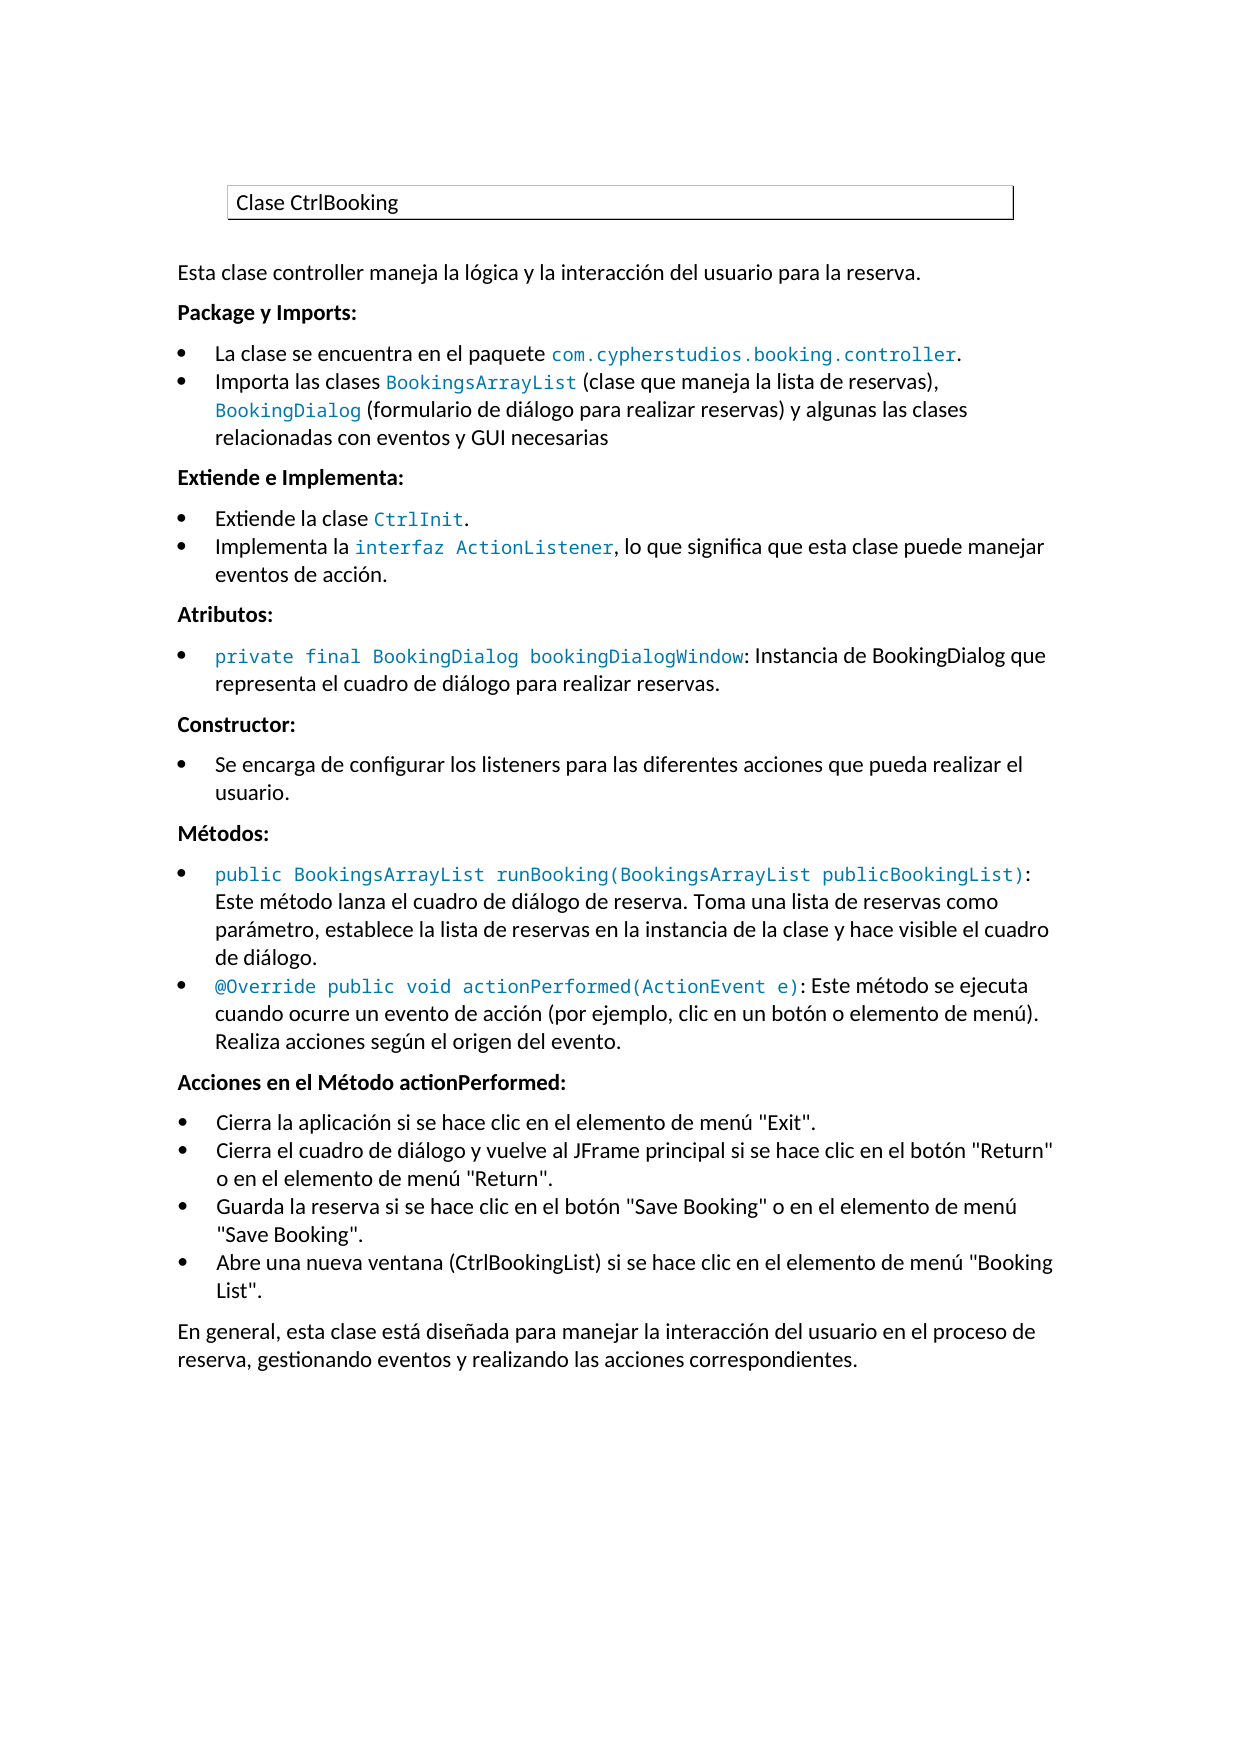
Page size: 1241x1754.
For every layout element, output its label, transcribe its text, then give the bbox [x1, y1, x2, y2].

list Implementa la interfaz ActionListener, lo que significa que esta clase puede manejar eventos de acción. [177, 532, 1063, 588]
list public BookingsArrayList runBooking(BookingsArrayList publicBookingList): Este método lanza el cuadro de diálogo de reserva. Toma una lista de reservas como parámetro, establece la lista de reservas en la instancia de la clase y hace visible el cuadro de diálogo. [177, 859, 1063, 971]
text Extiende e Implementa: [177, 463, 1063, 492]
list Extiende la clase CtrlInit. [177, 504, 1063, 532]
text Constructor: [177, 710, 1063, 738]
list @Override public void actionPerformed(ActionEvent e): Este método se ejecuta cuando ocurre un evento de acción (por ejemplo, clic en un botón o elemento de menú). Realiza acciones según el origen del evento. [177, 971, 1063, 1055]
text En general, esta clase está diseñada para manejar la interacción del usuario en el proceso de reserva, gestionando eventos y realizando las acciones correspondientes. [177, 1317, 1063, 1373]
text Clase CtrlBooking [228, 186, 1012, 218]
list private final BookingDialog bookingDialogWindow: Instancia de BookingDialog que representa el cuadro de diálogo para realizar reservas. [177, 641, 1063, 697]
list Cierra la aplicación si se hace clic en el elemento de menú "Exit". [178, 1108, 1063, 1136]
list Abre una nueva ventana (CtrlBookingList) si se hace clic en el elemento de menú "Booking List". [178, 1248, 1063, 1304]
list Importa las clases BookingsArrayList (clase que maneja la lista de reservas), BookingDialog (formulario de diálogo para realizar reservas) y algunas las clases relacionadas con eventos y GUI necesarias [177, 367, 1063, 451]
text Esta clase controller maneja la lógica y la interacción del usuario para la reserva. [177, 258, 1063, 286]
list Cierra el cuadro de diálogo y vuelve al JFrame principal si se hace clic en el botón "Return" o en el elemento de menú "Return". [178, 1136, 1063, 1192]
text Métodos: [177, 819, 1063, 847]
list Se encarga de configurar los listeners para las diferentes acciones que pueda realizar el usuario. [177, 750, 1063, 806]
text Package y Imports: [177, 298, 1063, 326]
text Atributos: [177, 601, 1063, 629]
list Guarda la reserva si se hace clic en el botón "Save Booking" o en el elemento de menú "Save Booking". [178, 1192, 1063, 1248]
list La clase se encuentra en el paquete com.cypherstudios.booking.controller. [177, 339, 1063, 367]
text Acciones en el Método actionPerformed: [177, 1068, 1063, 1096]
